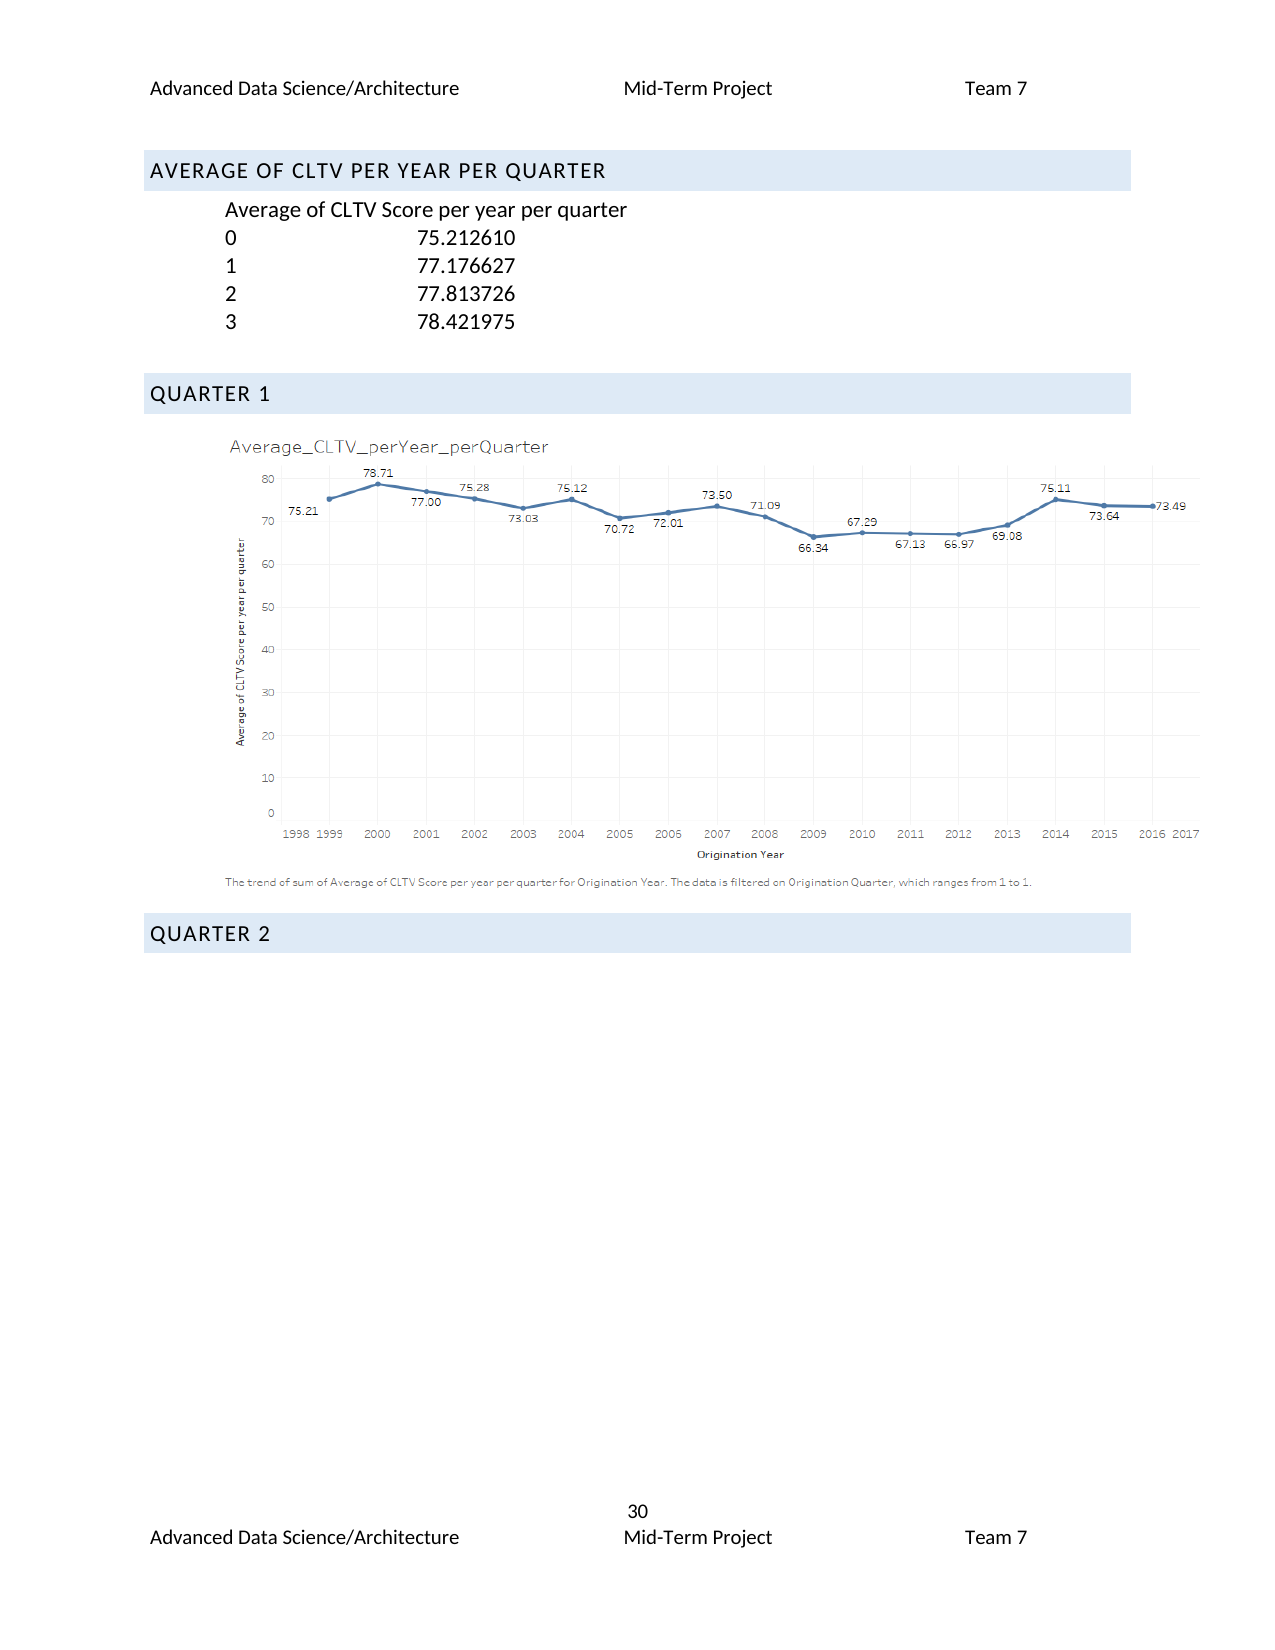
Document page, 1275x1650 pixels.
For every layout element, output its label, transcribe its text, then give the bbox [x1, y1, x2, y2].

picture [225, 428, 1200, 889]
subtitle QUARTER 1 [150, 380, 1125, 407]
text 0 75.212610 [225, 223, 1125, 251]
text 1 77.176627 [225, 251, 1125, 279]
subtitle Average of CLTV per year per Quarter [150, 156, 1125, 184]
text Average of CLTV Score per year per quarter [225, 195, 1125, 223]
text 3 78.421975 [225, 307, 1125, 335]
text 2 77.813726 [225, 279, 1125, 307]
subtitle QUARTER 2 [150, 919, 1125, 947]
